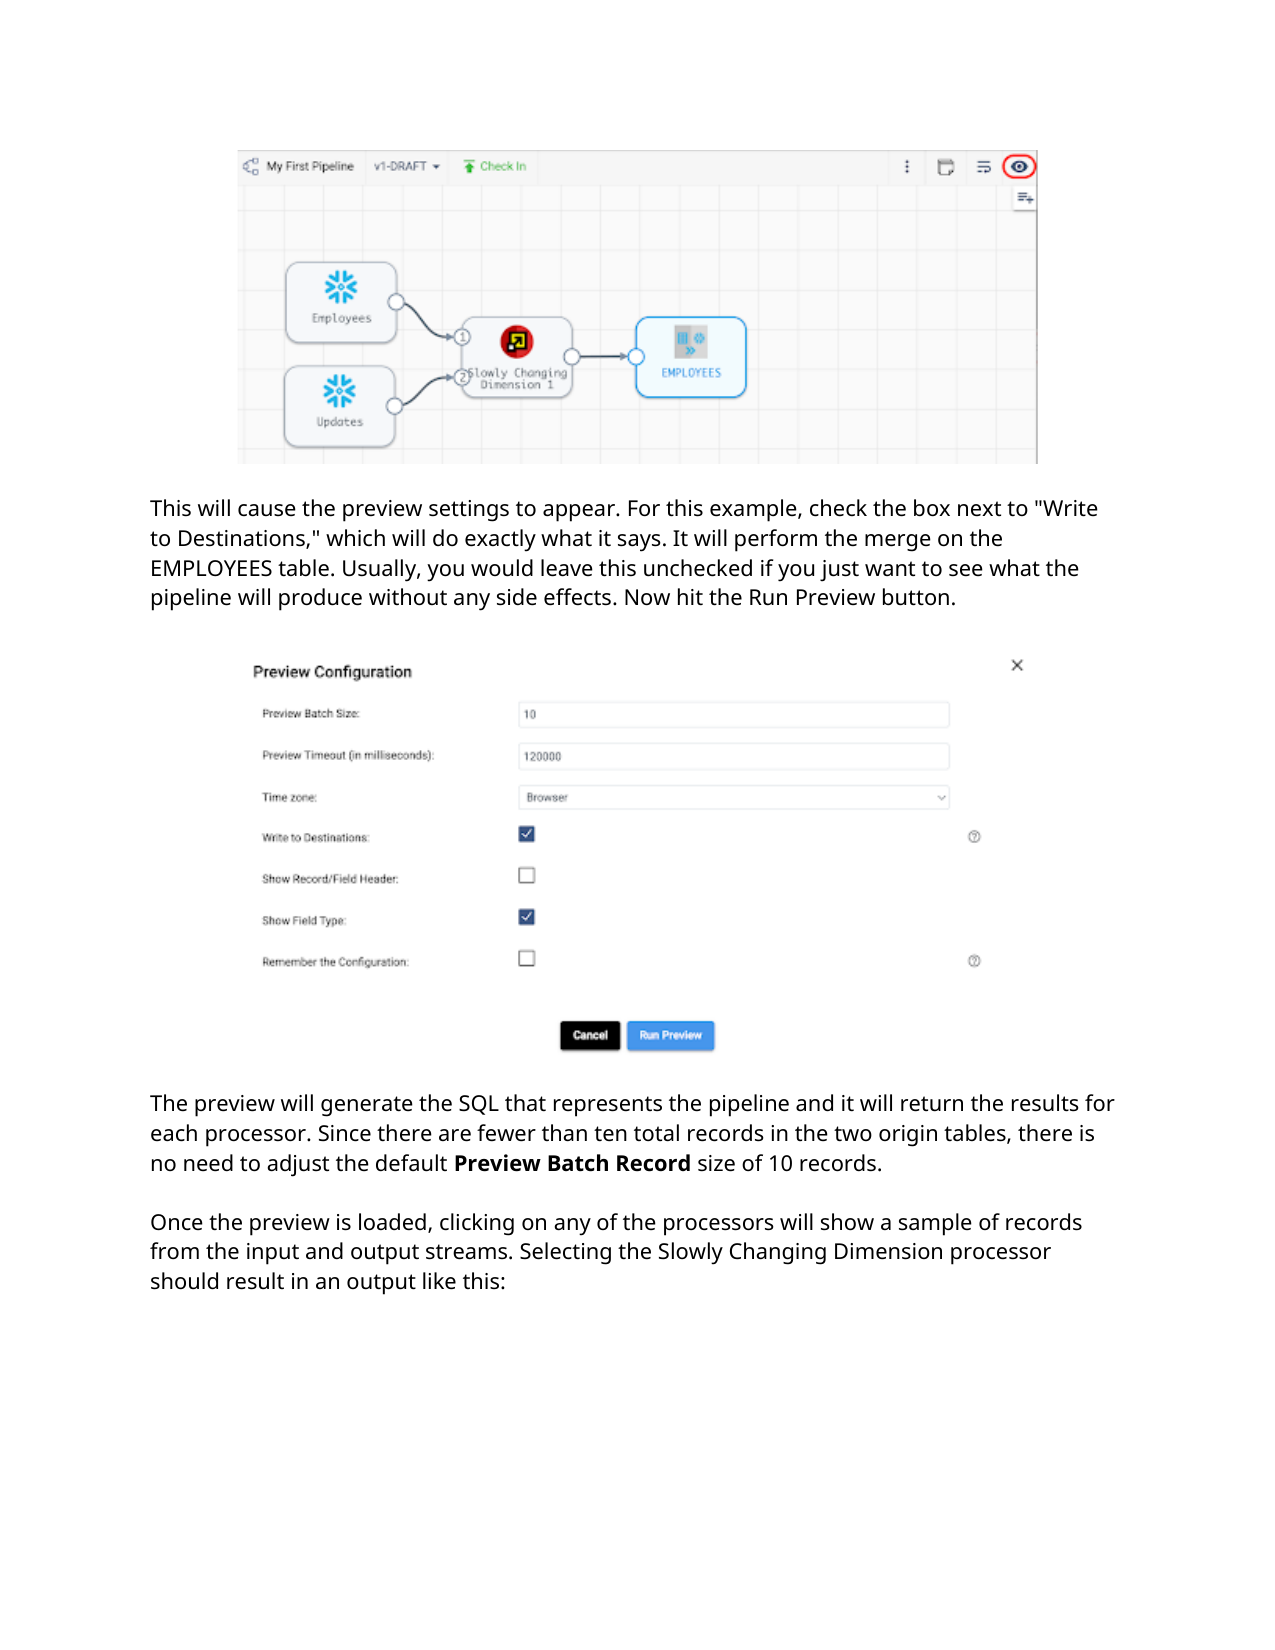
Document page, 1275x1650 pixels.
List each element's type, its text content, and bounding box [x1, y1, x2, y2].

picture [237, 641, 1038, 1059]
picture [237, 150, 1038, 464]
text The preview will generate the SQL that represents the pipeline and it will return the results for each processor. Since there are fewer than ten total records in the two origin tables, there is no need to adjust the default Preview Batch Record size of 10 records. [150, 1088, 1125, 1177]
text Once the preview is loaded, clicking on any of the processors will show a sample of records from the input and output streams. Selecting the Slowly Changing Dimension processor should result in an output like this: [150, 1206, 1125, 1296]
text This will cause the preview settings to appear. For this example, check the box next to "Write to Destinations," which will do exactly what it says. It will perform the merge on the EMPLOYEES table. Usually, you would leave this unchecked if you just want to see what the pipeline will produce without any side effects. Now hit the Run Preview button. [150, 493, 1125, 612]
